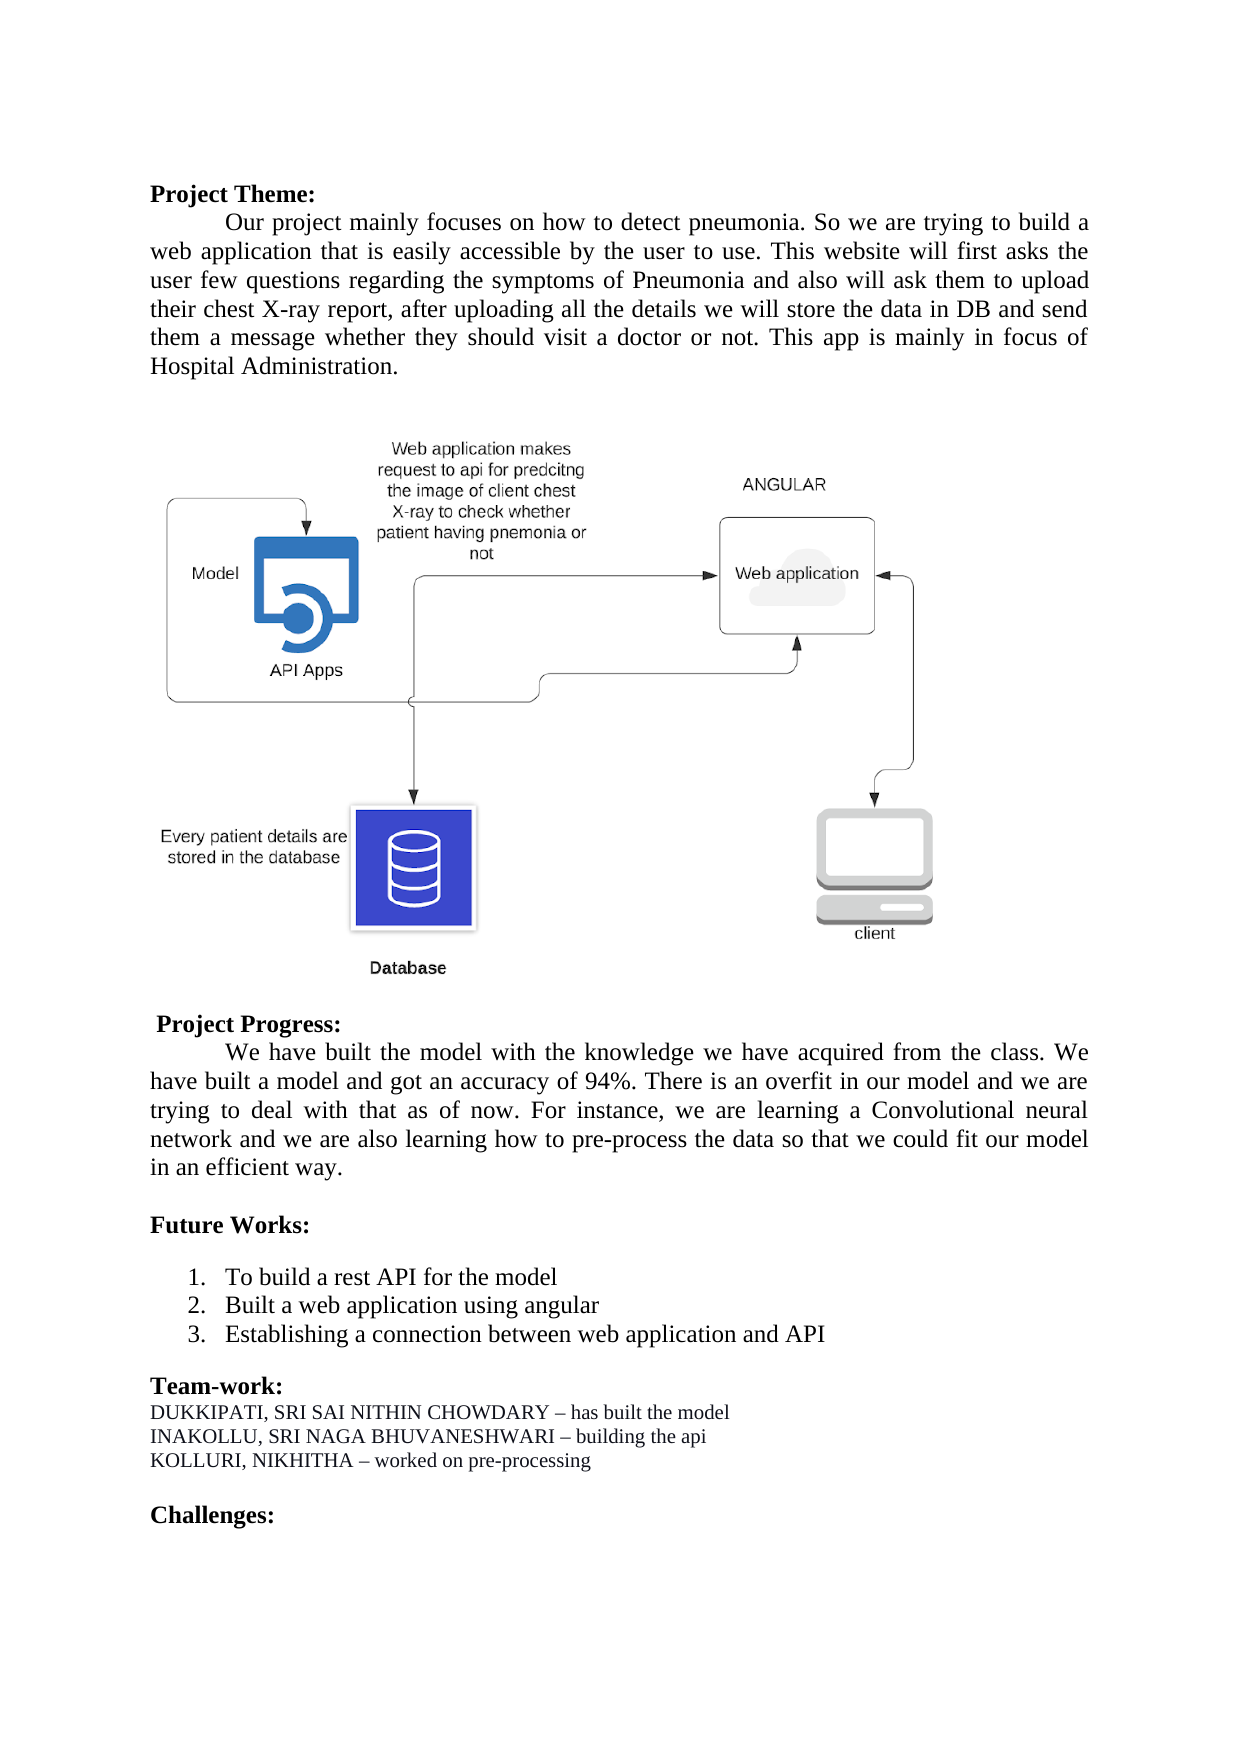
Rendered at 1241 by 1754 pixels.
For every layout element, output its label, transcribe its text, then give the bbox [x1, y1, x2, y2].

text Project Theme: [150, 179, 1090, 207]
text Our project mainly focuses on how to detect pneumonia. So we are trying to build a web application that is easily accessible by the user to use. This website will first asks the user few questions regarding the symptoms of Pneumonia and also will ask them to upload their chest X-ray report, after uploading all the details we will store the data in DB and send them a message whether they should visit a doctor or not. This app is mainly in focus of Hospital Administration. [150, 207, 1090, 380]
list To build a rest API for the model [187, 1262, 1090, 1290]
text Future Works: [150, 1210, 1090, 1239]
picture [150, 408, 965, 1009]
text Project Progress: [150, 1009, 1090, 1037]
text We have built the model with the knowledge we have acquired from the class. We have built a model and got an accuracy of 94%. There is an overfit in our model and we are trying to deal with that as of now. For instance, we are learning a Convolutional neural network and we are also learning how to pre-process the data so that we could fit our model in an efficient way. [150, 1037, 1090, 1181]
text INAKOLLU, SRI NAGA BHUVANESHWARI – building the api [150, 1424, 1090, 1448]
text Challenges: [150, 1501, 1090, 1529]
list Built a web application using angular [187, 1290, 1090, 1319]
list Establishing a connection between web application and API [187, 1319, 1090, 1348]
text Team-work: [150, 1371, 1090, 1399]
text DUKKIPATI, SRI SAI NITHIN CHOWDARY – has built the model [150, 1399, 1090, 1424]
text KOLLURI, NIKHITHA – worked on pre-processing [150, 1448, 1090, 1472]
